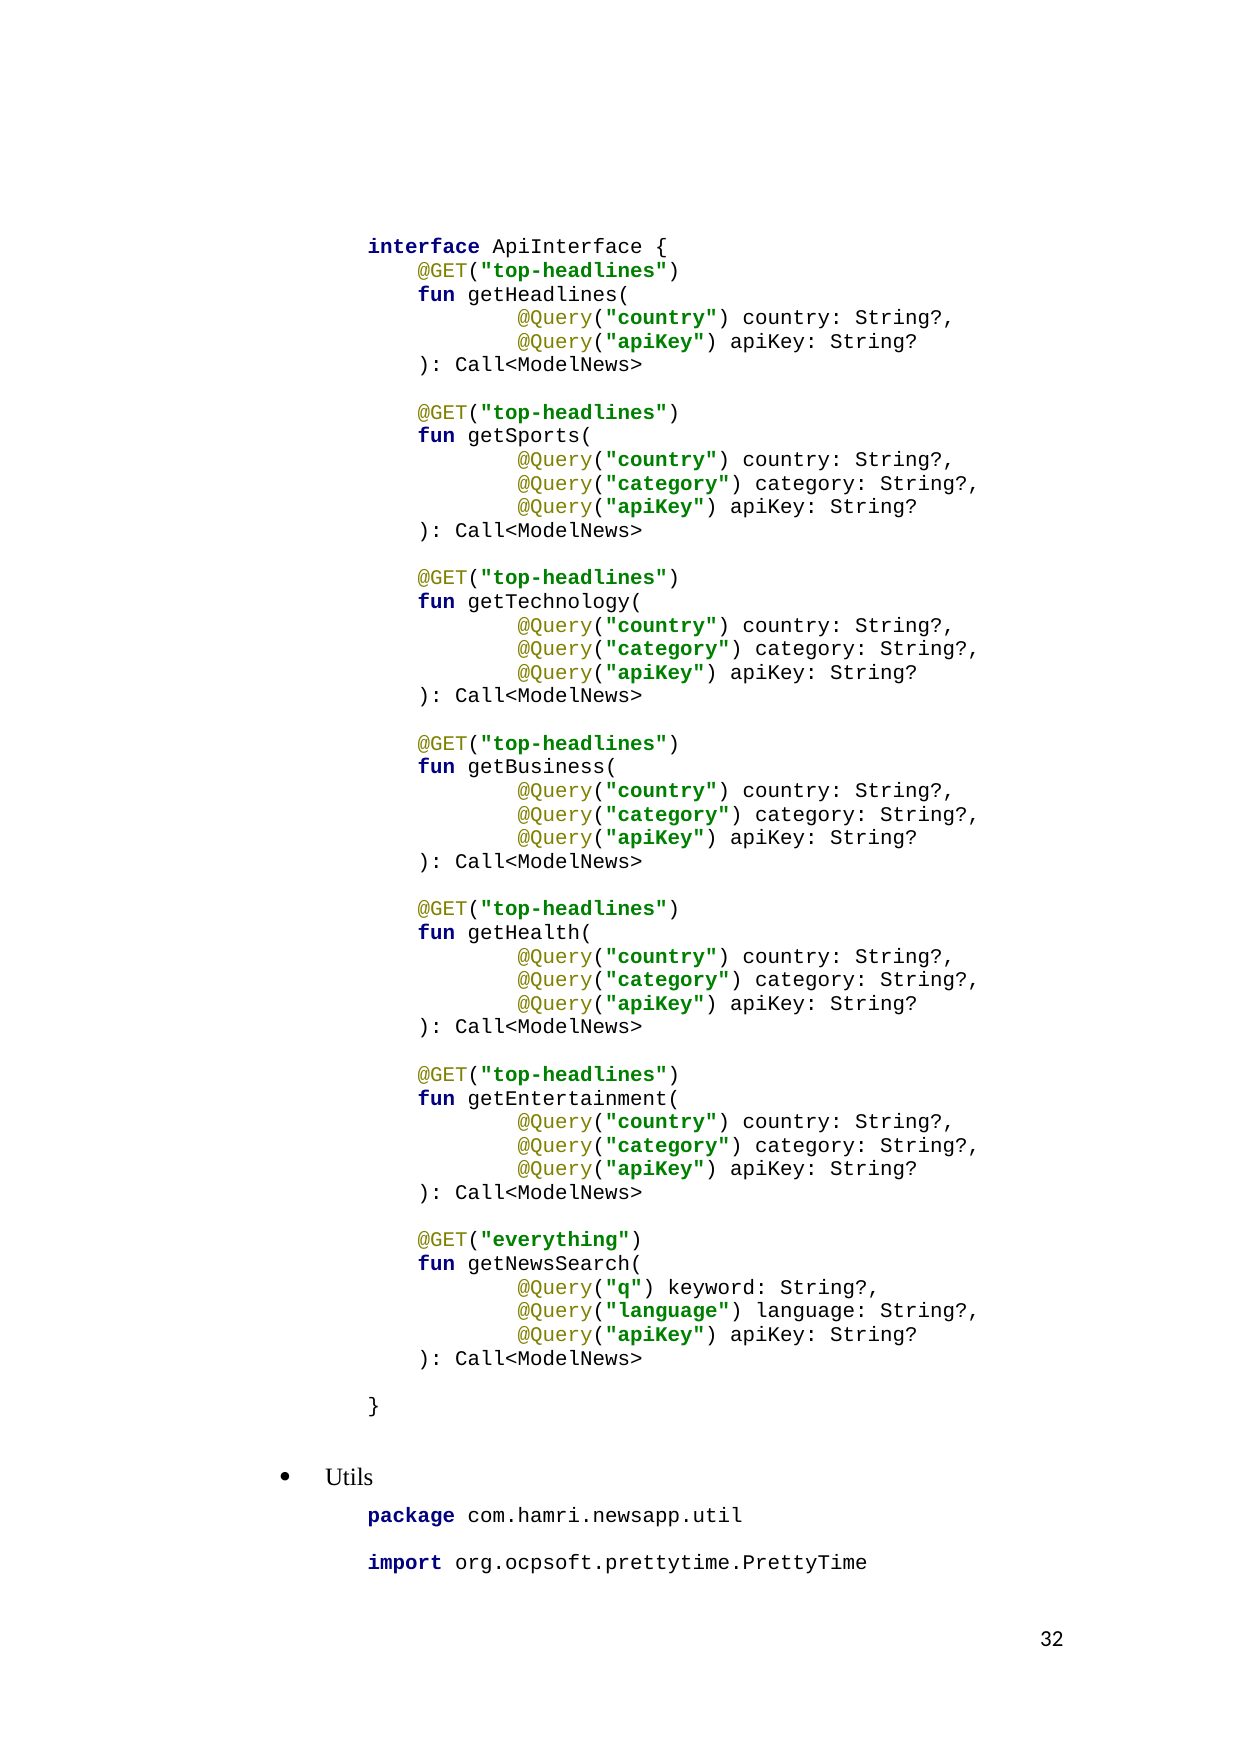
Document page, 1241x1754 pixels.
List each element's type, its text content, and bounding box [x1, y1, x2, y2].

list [367, 1505, 1063, 1576]
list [367, 236, 1063, 1418]
list Utils [281, 1462, 1063, 1490]
